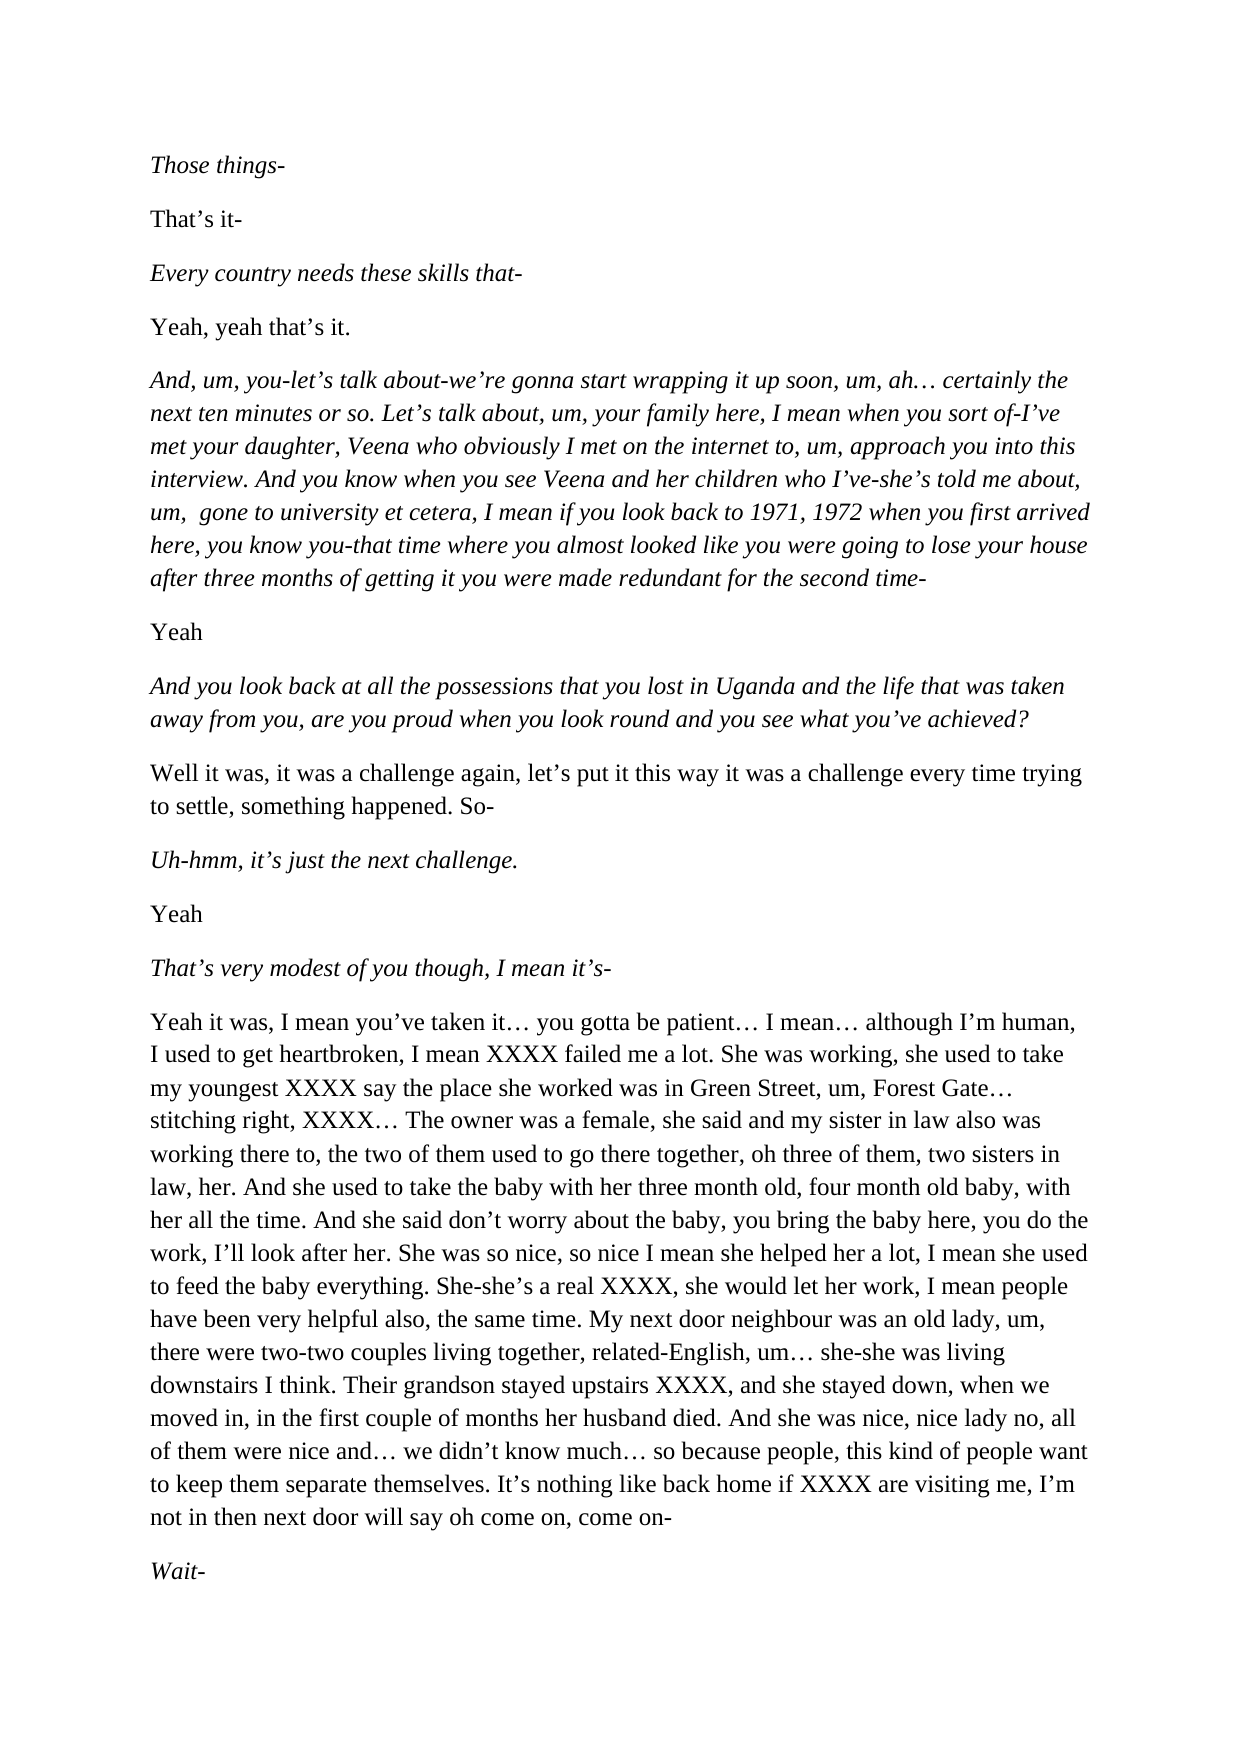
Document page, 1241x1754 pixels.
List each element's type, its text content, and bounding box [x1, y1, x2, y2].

text That’s it- [150, 204, 1090, 233]
text Every country needs these skills that- [150, 258, 1090, 286]
text Yeah, yeah that’s it. [150, 312, 1090, 340]
text Those things- [150, 150, 1090, 179]
text And, um, you-let’s talk about-we’re gonna start wrapping it up soon, um, ah… certainly the next ten minutes or so. Let’s talk about, um, your family here, I mean when you sort of-I’ve met your daughter, Veena who obviously I met on the internet to, um, approach you into this interview. And you know when you see Veena and her children who I’ve-she’s told me about, um, gone to university et cetera, I mean if you look back to 1971, 1972 when you first arrived here, you know you-that time where you almost looked like you were going to lose your house after three months of getting it you were made redundant for the second time- [150, 365, 1090, 592]
text Yeah [150, 899, 1090, 928]
text Uh-hmm, it’s just the next challenge. [150, 845, 1090, 874]
text Well it was, it was a challenge again, let’s put it this way it was a challenge every time trying to settle, something happened. So- [150, 758, 1090, 820]
text Wait- [150, 1556, 1090, 1584]
text Yeah [150, 617, 1090, 646]
text That’s very modest of you though, I mean it’s- [150, 953, 1090, 981]
text Yeah it was, I mean you’ve taken it… you gotta be patient… I mean… although I’m human, I used to get heartbroken, I mean XXXX failed me a lot. She was working, she used to take my youngest XXXX say the place she worked was in Green Street, um, Forest Gate… stitching right, XXXX… The owner was a female, she said and my sister in law also was working there to, the two of them used to go there together, oh three of them, two sisters in law, her. And she used to take the baby with her three month old, four month old baby, with her all the time. And she said don’t worry about the baby, you bring the baby here, you do the work, I’ll look after her. She was so nice, so nice I mean she helped her a lot, I mean she used to feed the baby everything. She-she’s a real XXXX, she would let her work, I mean people have been very helpful also, the same time. My next door neighbour was an old lady, um, there were two-two couples living together, related-English, um… she-she was living downstairs I think. Their grandson stayed upstairs XXXX, and she stayed down, when we moved in, in the first couple of months her husband died. And she was nice, nice lady no, all of them were nice and… we didn’t know much… so because people, this kind of people want to keep them separate themselves. It’s nothing like back home if XXXX are visiting me, I’m not in then next door will say oh come on, come on- [150, 1007, 1090, 1531]
text And you look back at all the possessions that you lost in Uganda and the life that was taken away from you, are you proud when you look round and you see what you’ve achieved? [150, 671, 1090, 733]
